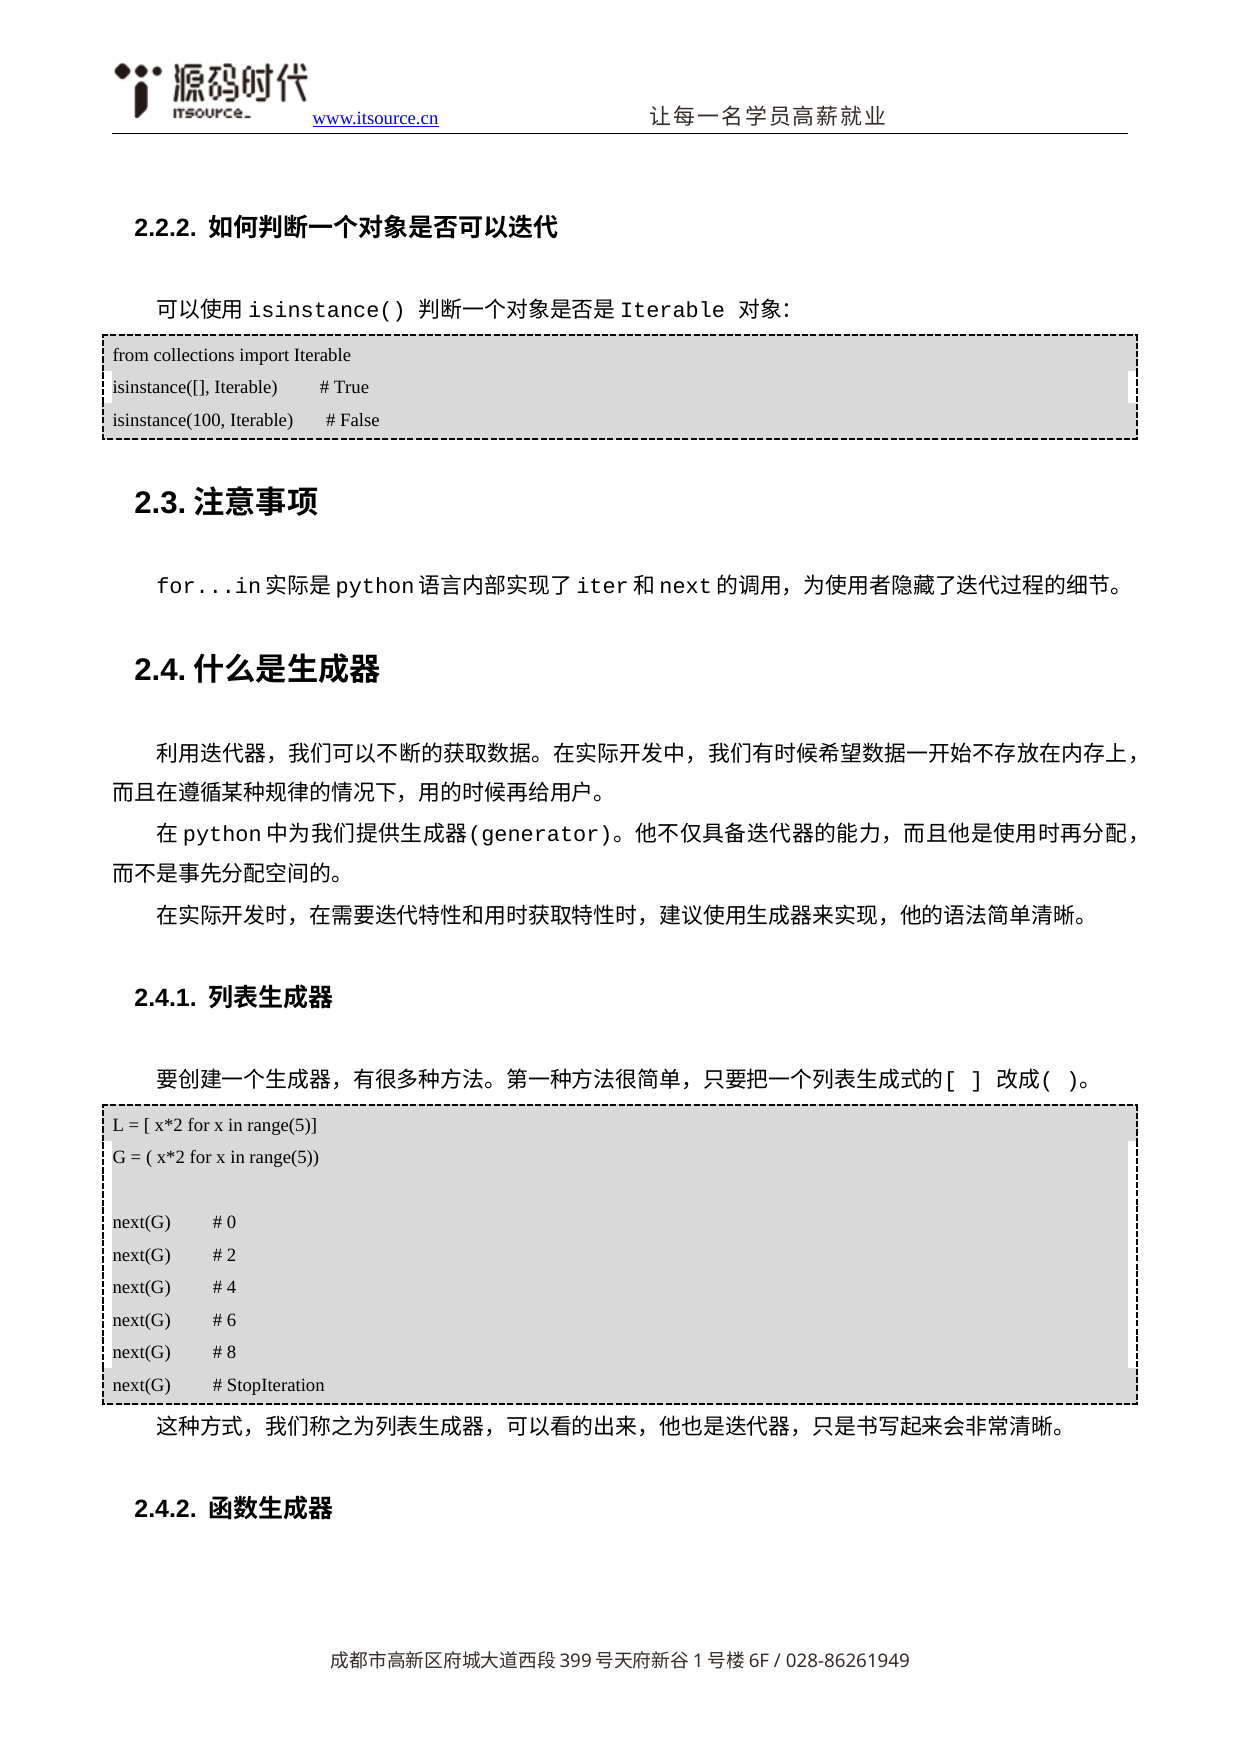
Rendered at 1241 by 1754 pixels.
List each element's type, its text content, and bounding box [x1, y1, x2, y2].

text 要创建一个生成器，有很多种方法。第一种方法很简单，只要把一个列表生成式的[ ] 改成( )。 [112, 1062, 1128, 1095]
text 可以使用isinstance() 判断一个对象是否是Iterable 对象： [112, 292, 1128, 325]
text isinstance(100, Iterable) # False [102, 399, 1138, 440]
picture [112, 59, 313, 125]
text 如何判断一个对象是否可以迭代 [134, 193, 1106, 258]
text L = [ x*2 for x in range(5)] [102, 1104, 1138, 1141]
text for...in实际是python语言内部实现了iter和next的调用，为使用者隐藏了迭代过程的细节。 [112, 568, 1128, 601]
text 在python中为我们提供生成器(generator)。他不仅具备迭代器的能力，而且他是使用时再分配，而不是事先分配空间的。 [112, 816, 1128, 888]
text next(G) # 4 [112, 1271, 1128, 1303]
text from collections import Iterable [102, 334, 1138, 371]
text next(G) # StopIteration [102, 1364, 1138, 1405]
text G = ( x*2 for x in range(5)) [112, 1141, 1128, 1173]
text next(G) # 6 [112, 1303, 1128, 1336]
text 在实际开发时，在需要迭代特性和用时获取特性时，建议使用生成器来实现，他的语法简单清晰。 [112, 897, 1128, 930]
text isinstance([], Iterable) # True [112, 371, 1128, 399]
text 函数生成器 [134, 1474, 1106, 1539]
text next(G) # 0 [112, 1206, 1128, 1238]
text 这种方式，我们称之为列表生成器，可以看的出来，他也是迭代器，只是书写起来会非常清晰。 [112, 1408, 1128, 1441]
text next(G) # 2 [112, 1238, 1128, 1271]
text 什么是生成器 [134, 634, 1106, 699]
text next(G) # 8 [112, 1336, 1128, 1364]
text 利用迭代器，我们可以不断的获取数据。在实际开发中，我们有时候希望数据一开始不存放在内存上，而且在遵循某种规律的情况下，用的时候再给用户。 [112, 735, 1128, 807]
text 注意事项 [134, 467, 1106, 532]
text 列表生成器 [134, 963, 1106, 1028]
